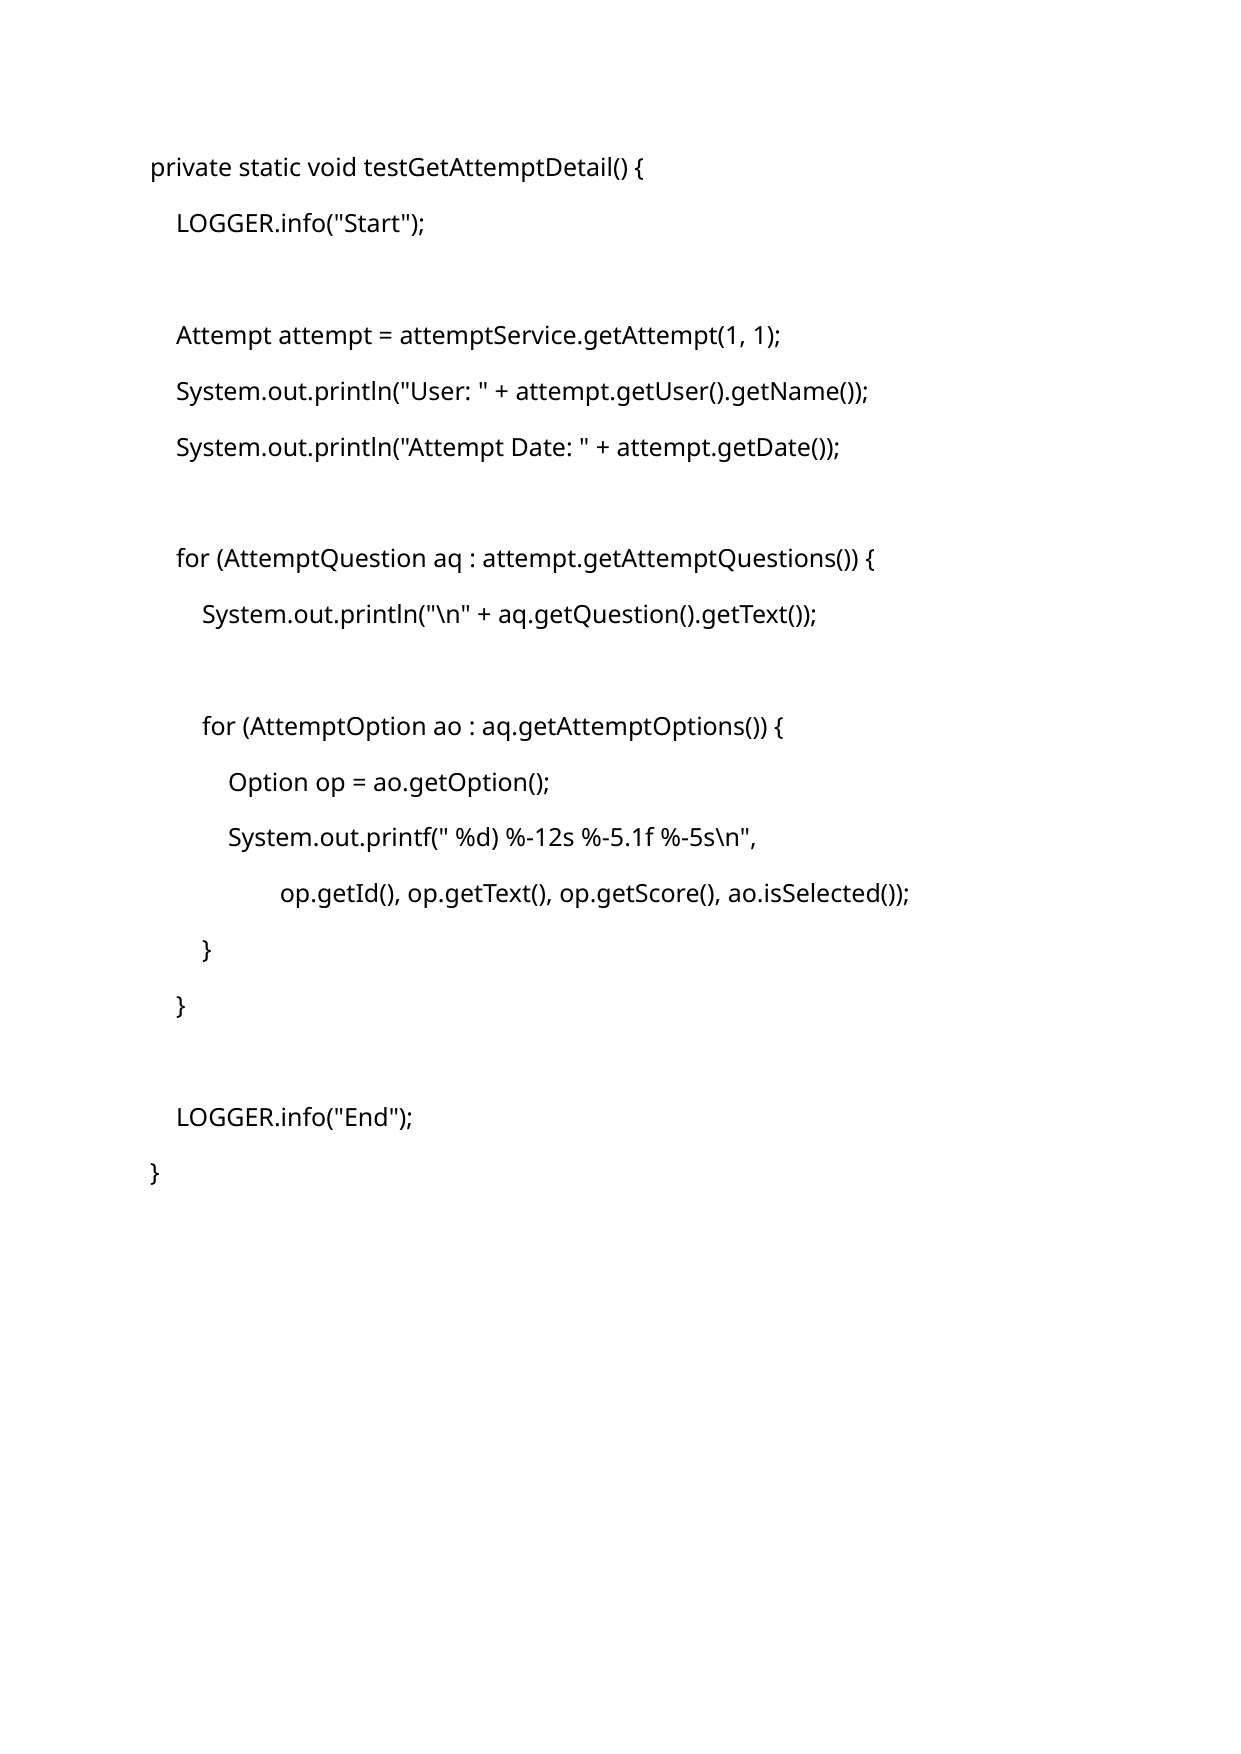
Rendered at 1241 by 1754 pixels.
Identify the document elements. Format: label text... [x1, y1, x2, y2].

text } [150, 987, 1090, 1022]
text System.out.printf(" %d) %-12s %-5.1f %-5s\n", [150, 820, 1090, 854]
text private static void testGetAttemptDetail() { [150, 150, 1090, 184]
text for (AttemptQuestion aq : attempt.getAttemptQuestions()) { [150, 541, 1090, 575]
text } [150, 932, 1090, 966]
text System.out.println("Attempt Date: " + attempt.getDate()); [150, 429, 1090, 463]
text op.getId(), op.getText(), op.getScore(), ao.isSelected()); [150, 876, 1090, 910]
text Option op = ao.getOption(); [150, 764, 1090, 798]
text LOGGER.info("End"); [150, 1099, 1090, 1133]
text LOGGER.info("Start"); [150, 206, 1090, 240]
text System.out.println("User: " + attempt.getUser().getName()); [150, 373, 1090, 407]
text Attempt attempt = attemptService.getAttempt(1, 1); [150, 317, 1090, 352]
text System.out.println("\n" + aq.getQuestion().getText()); [150, 597, 1090, 631]
text for (AttemptOption ao : aq.getAttemptOptions()) { [150, 708, 1090, 742]
text } [150, 1155, 1090, 1189]
